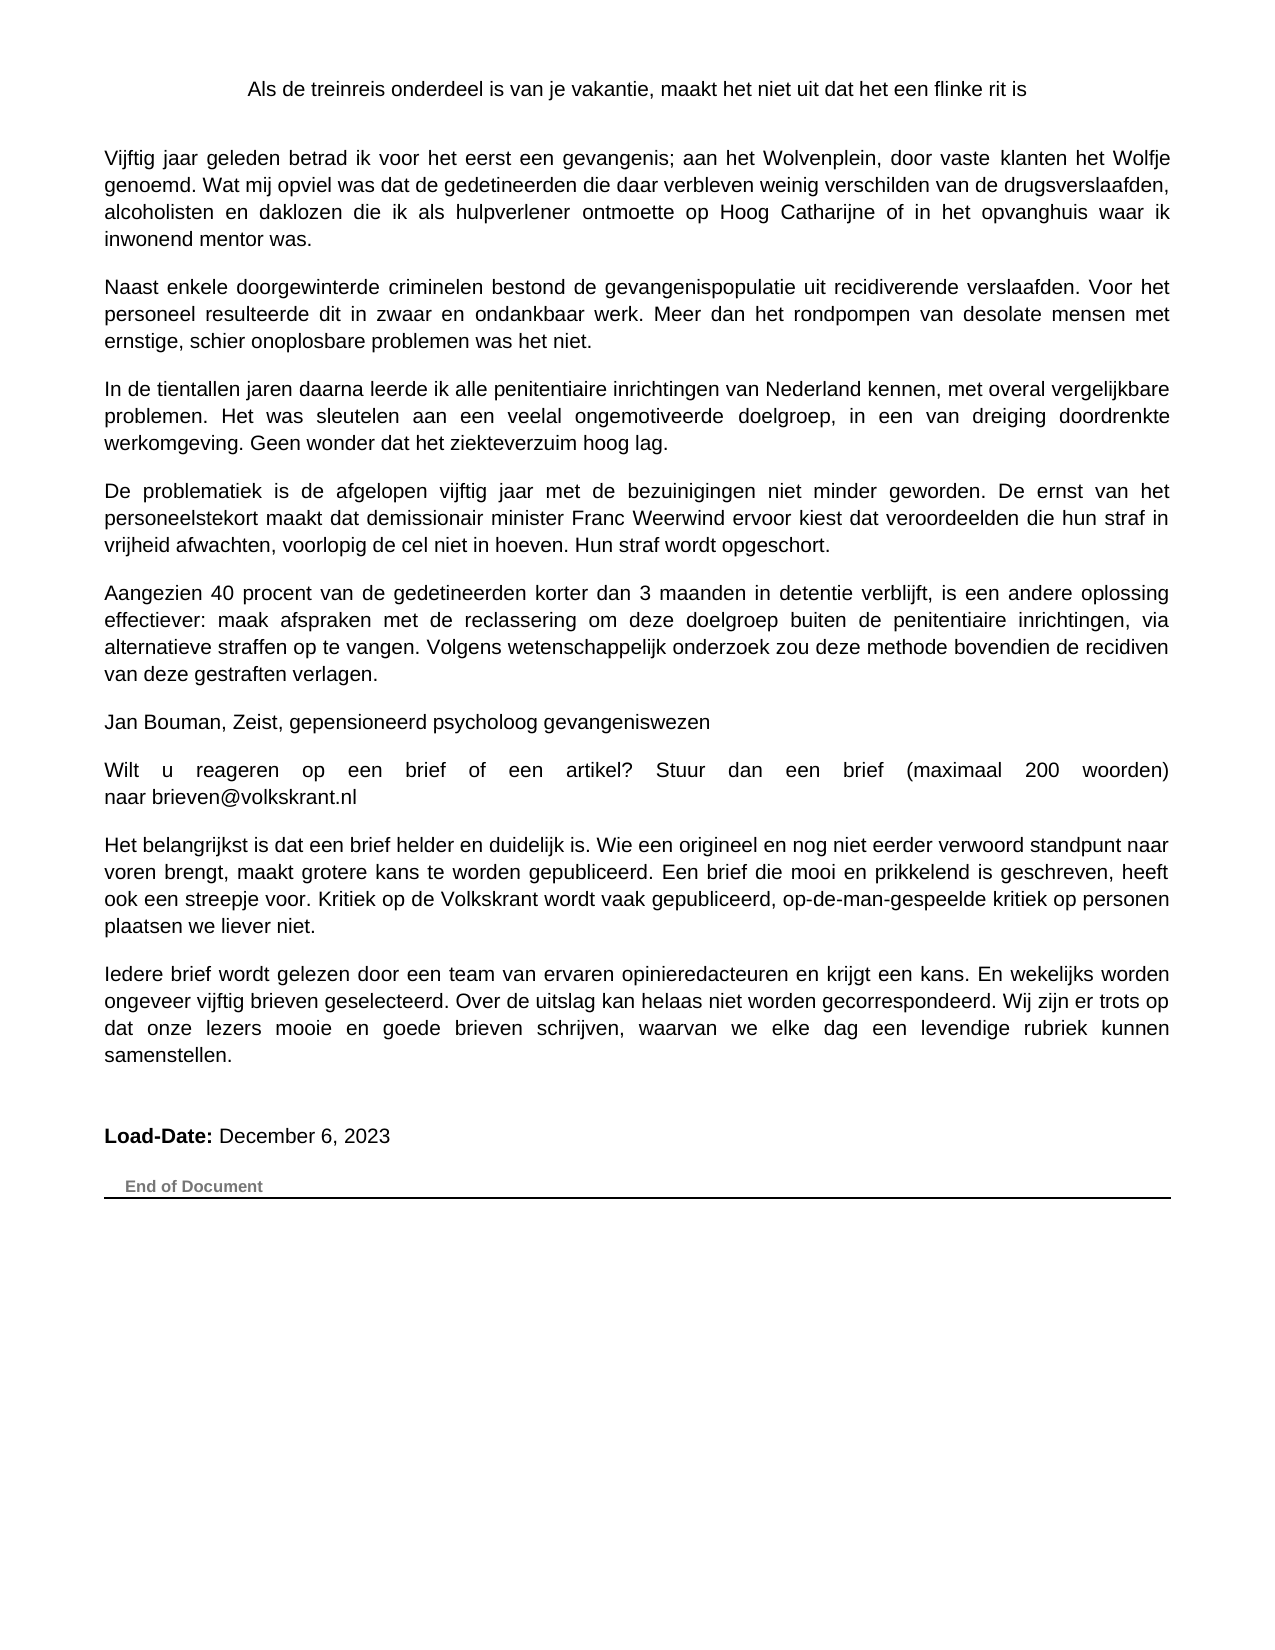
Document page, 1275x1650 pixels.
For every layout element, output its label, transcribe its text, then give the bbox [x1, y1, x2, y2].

text Aangezien 40 procent van de gedetineerden korter dan 3 maanden in detentie verblijft, is een andere oplossing effectiever: maak afspraken met de reclassering om deze doelgroep buiten de penitentiaire inrichtingen, via alternatieve straffen op te vangen. Volgens wetenschappelijk onderzoek zou deze methode bovendien de recidiven van deze gestraften verlagen. [104, 578, 1171, 686]
text De problematiek is de afgelopen vijftig jaar met de bezuinigingen niet minder geworden. De ernst van het personeelstekort maakt dat demissionair minister Franc Weerwind ervoor kiest dat veroordeelden die hun straf in vrijheid afwachten, voorlopig de cel niet in hoeven. Hun straf wordt opgeschort. [104, 476, 1171, 557]
text In de tientallen jaren daarna leerde ik alle penitentiaire inrichtingen van Nederland kennen, met overal vergelijkbare problemen. Het was sleutelen aan een veelal ongemotiveerde ­doelgroep, in een van dreiging doordrenkte werkomgeving. Geen wonder dat het ziekteverzuim hoog lag. [104, 373, 1171, 455]
text Load-Date: December 6, 2023 [104, 1092, 1171, 1148]
text Iedere brief wordt gelezen door een team van ervaren opinieredacteuren en krijgt een kans. En wekelijks worden ongeveer vijftig brieven geselecteerd. Over de uitslag kan helaas niet worden gecorrespondeerd. Wij zijn er trots op dat onze lezers mooie en goede brieven schrijven, waarvan we elke dag een levendige rubriek kunnen samenstellen. [104, 959, 1171, 1067]
text Jan Bouman, Zeist, gepensioneerd psycholoog gevangeniswezen [104, 707, 1171, 734]
text Naast enkele doorgewinterde ­criminelen bestond de gevangenispopulatie uit recidiverende verslaafden. Voor het personeel resulteerde dit in zwaar en ­ondankbaar werk. Meer dan het rondpompen van desolate mensen met ernstige, schier onoplosbare problemen was het niet. [104, 271, 1171, 353]
text Wilt u reageren op een brief of een artikel? Stuur dan een brief (maximaal 200 woorden) naar brieven@volkskrant.nl [104, 755, 1171, 809]
text End of Document [125, 1177, 1171, 1196]
text Vijftig jaar geleden betrad ik voor het eerst een gevangenis; aan het Wolvenplein, door vaste ­klanten het Wolfje genoemd. Wat mij opviel was dat de gedetineerden die daar verbleven weinig verschilden van de drugsverslaafden, alcoholisten en daklozen die ik als hulpverlener ­ontmoette op Hoog Catharijne of in het opvanghuis waar ik inwonend mentor was. [104, 142, 1171, 251]
text Het belangrijkst is dat een brief helder en duidelijk is. Wie een origineel en nog niet eerder verwoord standpunt naar voren brengt, maakt grotere kans te worden gepubliceerd. Een brief die mooi en prikkelend is geschreven, heeft ook een streepje voor. Kritiek op de Volkskrant wordt vaak gepubliceerd, op-de-man-gespeelde kritiek op personen plaatsen we liever niet. [104, 830, 1171, 938]
